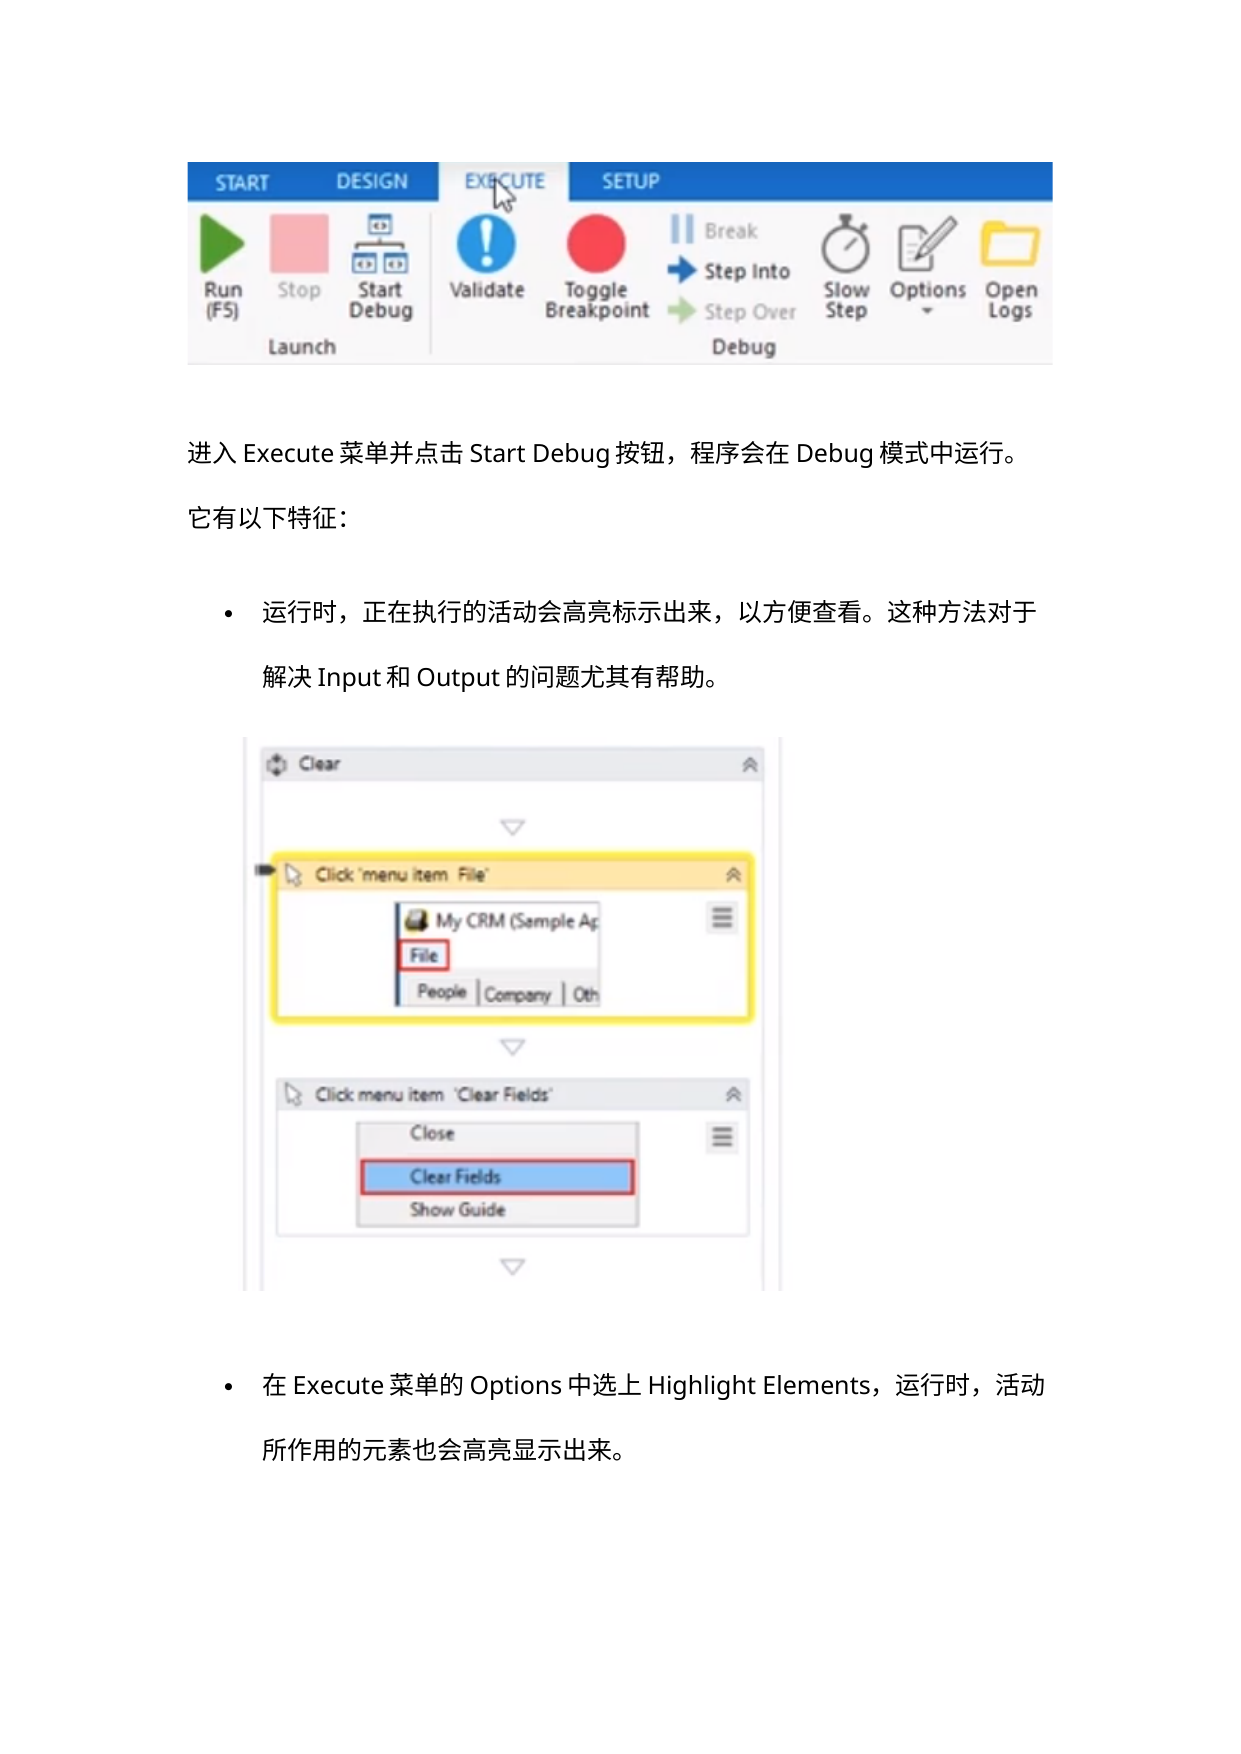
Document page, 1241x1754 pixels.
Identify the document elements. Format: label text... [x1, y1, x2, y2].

picture [237, 737, 796, 1291]
picture [187, 162, 1053, 365]
text 进入Execute菜单并点击Start Debug按钮，程序会在Debug模式中运行。它有以下特征： [187, 419, 1053, 549]
list 在Execute菜单的Options中选上Highlight Elements，运行时，活动所作用的元素也会高亮显示出来。 [225, 1351, 1053, 1481]
list 运行时，正在执行的活动会高亮标示出来，以方便查看。这种方法对于解决Input和Output的问题尤其有帮助。 [225, 578, 1053, 708]
